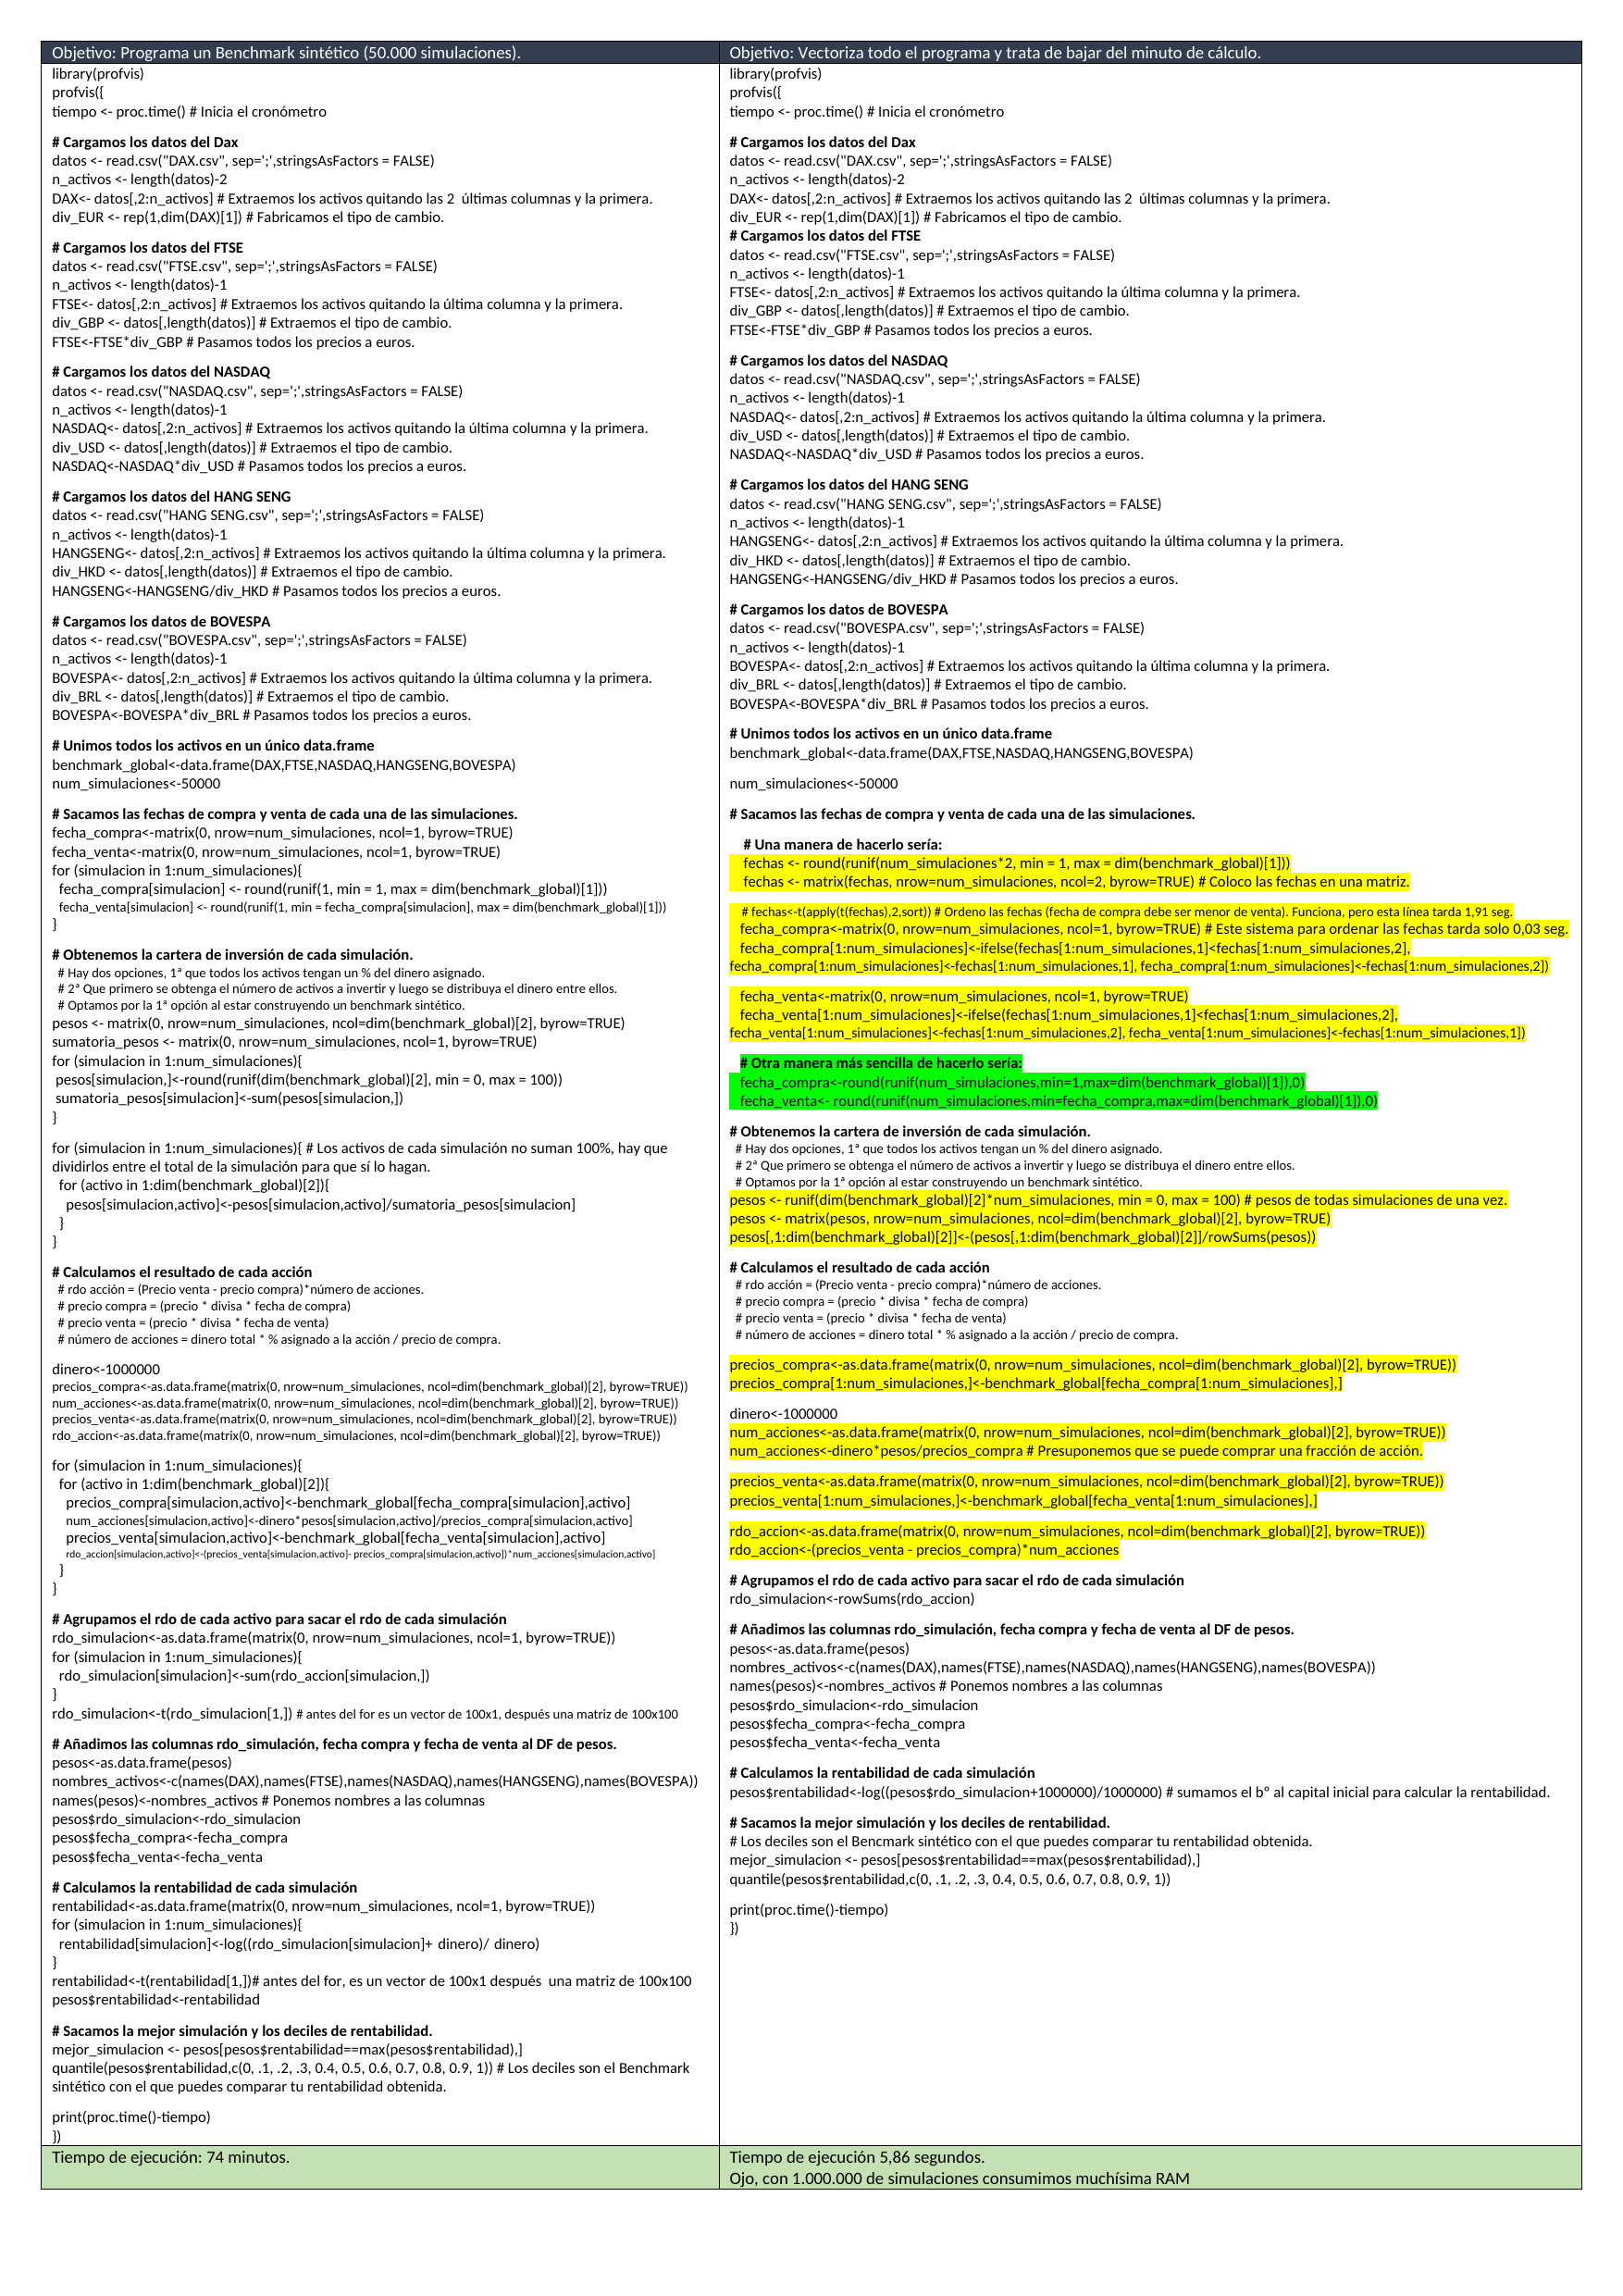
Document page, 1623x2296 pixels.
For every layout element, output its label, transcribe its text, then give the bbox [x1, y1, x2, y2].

table_header Objetivo: Programa un Benchmark sintético (50.000 simulaciones). [42, 42, 719, 63]
table_cell Tiempo de ejecución 5,86 segundos. Ojo, con 1.000.000 de simulaciones consumimos muchísima RAM [720, 2146, 1581, 2189]
table_header Objetivo: Vectoriza todo el programa y trata de bajar del minuto de cálculo. [720, 42, 1581, 63]
table_cell library(profvis) profvis({ tiempo <- proc.time() # Inicia el cronómetro # Cargamos los datos del Dax datos <- read.csv("DAX.csv", sep=';',stringsAsFactors = FALSE) n_activos <- length(datos)-2 DAX<- datos[,2:n_activos] # Extraemos los activos quitando las 2 últimas columnas y la primera. div_EUR <- rep(1,dim(DAX)[1]) # Fabricamos el tipo de cambio. # Cargamos los datos del FTSE datos <- read.csv("FTSE.csv", sep=';',stringsAsFactors = FALSE) n_activos <- length(datos)-1 FTSE<- datos[,2:n_activos] # Extraemos los activos quitando la última columna y la primera. div_GBP <- datos[,length(datos)] # Extraemos el tipo de cambio. FTSE<-FTSE*div_GBP # Pasamos todos los precios a euros. # Cargamos los datos del NASDAQ datos <- read.csv("NASDAQ.csv", sep=';',stringsAsFactors = FALSE) n_activos <- length(datos)-1 NASDAQ<- datos[,2:n_activos] # Extraemos los activos quitando la última columna y la primera. div_USD <- datos[,length(datos)] # Extraemos el tipo de cambio. NASDAQ<-NASDAQ*div_USD # Pasamos todos los precios a euros. # Cargamos los datos del HANG SENG datos <- read.csv("HANG SENG.csv", sep=';',stringsAsFactors = FALSE) n_activos <- length(datos)-1 HANGSENG<- datos[,2:n_activos] # Extraemos los activos quitando la última columna y la primera. div_HKD <- datos[,length(datos)] # Extraemos el tipo de cambio. HANGSENG<-HANGSENG/div_HKD # Pasamos todos los precios a euros. # Cargamos los datos de BOVESPA datos <- read.csv("BOVESPA.csv", sep=';',stringsAsFactors = FALSE) n_activos <- length(datos)-1 BOVESPA<- datos[,2:n_activos] # Extraemos los activos quitando la última columna y la primera. div_BRL <- datos[,length(datos)] # Extraemos el tipo de cambio. BOVESPA<-BOVESPA*div_BRL # Pasamos todos los precios a euros. # Unimos todos los activos en un único data.frame benchmark_global<-data.frame(DAX,FTSE,NASDAQ,HANGSENG,BOVESPA) num_simulaciones<-50000 # Sacamos las fechas de compra y venta de cada una de las simulaciones. fecha_compra<-matrix(0, nrow=num_simulaciones, ncol=1, byrow=TRUE) fecha_venta<-matrix(0, nrow=num_simulaciones, ncol=1, byrow=TRUE) for (simulacion in 1:num_simulaciones){ fecha_compra[simulacion] <- round(runif(1, min = 1, max = dim(benchmark_global)[1])) fecha_venta[simulacion] <- round(runif(1, min = fecha_compra[simulacion], max = dim(benchmark_global)[1])) } # Obtenemos la cartera de inversión de cada simulación. # Hay dos opciones, 1ª que todos los activos tengan un % del dinero asignado. # 2ª Que primero se obtenga el número de activos a invertir y luego se distribuya el dinero entre ellos. # Optamos por la 1ª opción al estar construyendo un benchmark sintético. pesos <- matrix(0, nrow=num_simulaciones, ncol=dim(benchmark_global)[2], byrow=TRUE) sumatoria_pesos <- matrix(0, nrow=num_simulaciones, ncol=1, byrow=TRUE) for (simulacion in 1:num_simulaciones){ pesos[simulacion,]<-round(runif(dim(benchmark_global)[2], min = 0, max = 100)) sumatoria_pesos[simulacion]<-sum(pesos[simulacion,]) } for (simulacion in 1:num_simulaciones){ # Los activos de cada simulación no suman 100%, hay que dividirlos entre el total de la simulación para que sí lo hagan. for (activo in 1:dim(benchmark_global)[2]){ pesos[simulacion,activo]<-pesos[simulacion,activo]/sumatoria_pesos[simulacion] } } # Calculamos el resultado de cada acción # rdo acción = (Precio venta - precio compra)*número de acciones. # precio compra = (precio * divisa * fecha de compra) # precio venta = (precio * divisa * fecha de venta) # número de acciones = dinero total * % asignado a la acción / precio de compra. dinero<-1000000 precios_compra<-as.data.frame(matrix(0, nrow=num_simulaciones, ncol=dim(benchmark_global)[2], byrow=TRUE)) num_acciones<-as.data.frame(matrix(0, nrow=num_simulaciones, ncol=dim(benchmark_global)[2], byrow=TRUE)) precios_venta<-as.data.frame(matrix(0, nrow=num_simulaciones, ncol=dim(benchmark_global)[2], byrow=TRUE)) rdo_accion<-as.data.frame(matrix(0, nrow=num_simulaciones, ncol=dim(benchmark_global)[2], byrow=TRUE)) for (simulacion in 1:num_simulaciones){ for (activo in 1:dim(benchmark_global)[2]){ precios_compra[simulacion,activo]<-benchmark_global[fecha_compra[simulacion],activo] num_acciones[simulacion,activo]<-dinero*pesos[simulacion,activo]/precios_compra[simulacion,activo] precios_venta[simulacion,activo]<-benchmark_global[fecha_venta[simulacion],activo] rdo_accion[simulacion,activo]<-(precios_venta[simulacion,activo]- precios_compra[simulacion,activo])*num_acciones[simulacion,activo] } } # Agrupamos el rdo de cada activo para sacar el rdo de cada simulación rdo_simulacion<-as.data.frame(matrix(0, nrow=num_simulaciones, ncol=1, byrow=TRUE)) for (simulacion in 1:num_simulaciones){ rdo_simulacion[simulacion]<-sum(rdo_accion[simulacion,]) } rdo_simulacion<-t(rdo_simulacion[1,]) # antes del for es un vector de 100x1, después una matriz de 100x100 # Añadimos las columnas rdo_simulación, fecha compra y fecha de venta al DF de pesos. pesos<-as.data.frame(pesos) nombres_activos<-c(names(DAX),names(FTSE),names(NASDAQ),names(HANGSENG),names(BOVESPA)) names(pesos)<-nombres_activos # Ponemos nombres a las columnas pesos$rdo_simulacion<-rdo_simulacion pesos$fecha_compra<-fecha_compra pesos$fecha_venta<-fecha_venta # Calculamos la rentabilidad de cada simulación rentabilidad<-as.data.frame(matrix(0, nrow=num_simulaciones, ncol=1, byrow=TRUE)) for (simulacion in 1:num_simulaciones){ rentabilidad[simulacion]<-log((rdo_simulacion[simulacion]+ dinero)/ dinero) } rentabilidad<-t(rentabilidad[1,])# antes del for, es un vector de 100x1 después una matriz de 100x100 pesos$rentabilidad<-rentabilidad # Sacamos la mejor simulación y los deciles de rentabilidad. mejor_simulacion <- pesos[pesos$rentabilidad==max(pesos$rentabilidad),] quantile(pesos$rentabilidad,c(0, .1, .2, .3, 0.4, 0.5, 0.6, 0.7, 0.8, 0.9, 1)) # Los deciles son el Benchmark sintético con el que puedes comparar tu rentabilidad obtenida. print(proc.time()-tiempo) }) [42, 64, 719, 2145]
table_cell Tiempo de ejecución: 74 minutos. [42, 2146, 719, 2189]
table_cell library(profvis) profvis({ tiempo <- proc.time() # Inicia el cronómetro # Cargamos los datos del Dax datos <- read.csv("DAX.csv", sep=';',stringsAsFactors = FALSE) n_activos <- length(datos)-2 DAX<- datos[,2:n_activos] # Extraemos los activos quitando las 2 últimas columnas y la primera. div_EUR <- rep(1,dim(DAX)[1]) # Fabricamos el tipo de cambio. # Cargamos los datos del FTSE datos <- read.csv("FTSE.csv", sep=';',stringsAsFactors = FALSE) n_activos <- length(datos)-1 FTSE<- datos[,2:n_activos] # Extraemos los activos quitando la última columna y la primera. div_GBP <- datos[,length(datos)] # Extraemos el tipo de cambio. FTSE<-FTSE*div_GBP # Pasamos todos los precios a euros. # Cargamos los datos del NASDAQ datos <- read.csv("NASDAQ.csv", sep=';',stringsAsFactors = FALSE) n_activos <- length(datos)-1 NASDAQ<- datos[,2:n_activos] # Extraemos los activos quitando la última columna y la primera. div_USD <- datos[,length(datos)] # Extraemos el tipo de cambio. NASDAQ<-NASDAQ*div_USD # Pasamos todos los precios a euros. # Cargamos los datos del HANG SENG datos <- read.csv("HANG SENG.csv", sep=';',stringsAsFactors = FALSE) n_activos <- length(datos)-1 HANGSENG<- datos[,2:n_activos] # Extraemos los activos quitando la última columna y la primera. div_HKD <- datos[,length(datos)] # Extraemos el tipo de cambio. HANGSENG<-HANGSENG/div_HKD # Pasamos todos los precios a euros. # Cargamos los datos de BOVESPA datos <- read.csv("BOVESPA.csv", sep=';',stringsAsFactors = FALSE) n_activos <- length(datos)-1 BOVESPA<- datos[,2:n_activos] # Extraemos los activos quitando la última columna y la primera. div_BRL <- datos[,length(datos)] # Extraemos el tipo de cambio. BOVESPA<-BOVESPA*div_BRL # Pasamos todos los precios a euros. # Unimos todos los activos en un único data.frame benchmark_global<-data.frame(DAX,FTSE,NASDAQ,HANGSENG,BOVESPA) num_simulaciones<-50000 # Sacamos las fechas de compra y venta de cada una de las simulaciones. # Una manera de hacerlo sería: fechas <- round(runif(num_simulaciones*2, min = 1, max = dim(benchmark_global)[1])) fechas <- matrix(fechas, nrow=num_simulaciones, ncol=2, byrow=TRUE) # Coloco las fechas en una matriz. # fechas<-t(apply(t(fechas),2,sort)) # Ordeno las fechas (fecha de compra debe ser menor de venta). Funciona, pero esta línea tarda 1,91 seg. fecha_compra<-matrix(0, nrow=num_simulaciones, ncol=1, byrow=TRUE) # Este sistema para ordenar las fechas tarda solo 0,03 seg. fecha_compra[1:num_simulaciones]<-ifelse(fechas[1:num_simulaciones,1]<fechas[1:num_simulaciones,2], fecha_compra[1:num_simulaciones]<-fechas[1:num_simulaciones,1], fecha_compra[1:num_simulaciones]<-fechas[1:num_simulaciones,2]) fecha_venta<-matrix(0, nrow=num_simulaciones, ncol=1, byrow=TRUE) fecha_venta[1:num_simulaciones]<-ifelse(fechas[1:num_simulaciones,1]<fechas[1:num_simulaciones,2], fecha_venta[1:num_simulaciones]<-fechas[1:num_simulaciones,2], fecha_venta[1:num_simulaciones]<-fechas[1:num_simulaciones,1]) # Otra manera más sencilla de hacerlo sería: fecha_compra<-round(runif(num_simulaciones,min=1,max=dim(benchmark_global)[1]),0) fecha_venta<- round(runif(num_simulaciones,min=fecha_compra,max=dim(benchmark_global)[1]),0) # Obtenemos la cartera de inversión de cada simulación. # Hay dos opciones, 1ª que todos los activos tengan un % del dinero asignado. # 2ª Que primero se obtenga el número de activos a invertir y luego se distribuya el dinero entre ellos. # Optamos por la 1ª opción al estar construyendo un benchmark sintético. pesos <- runif(dim(benchmark_global)[2]*num_simulaciones, min = 0, max = 100) # pesos de todas simulaciones de una vez. pesos <- matrix(pesos, nrow=num_simulaciones, ncol=dim(benchmark_global)[2], byrow=TRUE) pesos[,1:dim(benchmark_global)[2]]<-(pesos[,1:dim(benchmark_global)[2]]/rowSums(pesos)) # Calculamos el resultado de cada acción # rdo acción = (Precio venta - precio compra)*número de acciones. # precio compra = (precio * divisa * fecha de compra) # precio venta = (precio * divisa * fecha de venta) # número de acciones = dinero total * % asignado a la acción / precio de compra. precios_compra<-as.data.frame(matrix(0, nrow=num_simulaciones, ncol=dim(benchmark_global)[2], byrow=TRUE)) precios_compra[1:num_simulaciones,]<-benchmark_global[fecha_compra[1:num_simulaciones],] dinero<-1000000 num_acciones<-as.data.frame(matrix(0, nrow=num_simulaciones, ncol=dim(benchmark_global)[2], byrow=TRUE)) num_acciones<-dinero*pesos/precios_compra # Presuponemos que se puede comprar una fracción de acción. precios_venta<-as.data.frame(matrix(0, nrow=num_simulaciones, ncol=dim(benchmark_global)[2], byrow=TRUE)) precios_venta[1:num_simulaciones,]<-benchmark_global[fecha_venta[1:num_simulaciones],] rdo_accion<-as.data.frame(matrix(0, nrow=num_simulaciones, ncol=dim(benchmark_global)[2], byrow=TRUE)) rdo_accion<-(precios_venta - precios_compra)*num_acciones # Agrupamos el rdo de cada activo para sacar el rdo de cada simulación rdo_simulacion<-rowSums(rdo_accion) # Añadimos las columnas rdo_simulación, fecha compra y fecha de venta al DF de pesos. pesos<-as.data.frame(pesos) nombres_activos<-c(names(DAX),names(FTSE),names(NASDAQ),names(HANGSENG),names(BOVESPA)) names(pesos)<-nombres_activos # Ponemos nombres a las columnas pesos$rdo_simulacion<-rdo_simulacion pesos$fecha_compra<-fecha_compra pesos$fecha_venta<-fecha_venta # Calculamos la rentabilidad de cada simulación pesos$rentabilidad<-log((pesos$rdo_simulacion+1000000)/1000000) # sumamos el bº al capital inicial para calcular la rentabilidad. # Sacamos la mejor simulación y los deciles de rentabilidad. # Los deciles son el Bencmark sintético con el que puedes comparar tu rentabilidad obtenida. mejor_simulacion <- pesos[pesos$rentabilidad==max(pesos$rentabilidad),] quantile(pesos$rentabilidad,c(0, .1, .2, .3, 0.4, 0.5, 0.6, 0.7, 0.8, 0.9, 1)) print(proc.time()-tiempo) }) [720, 64, 1581, 2145]
